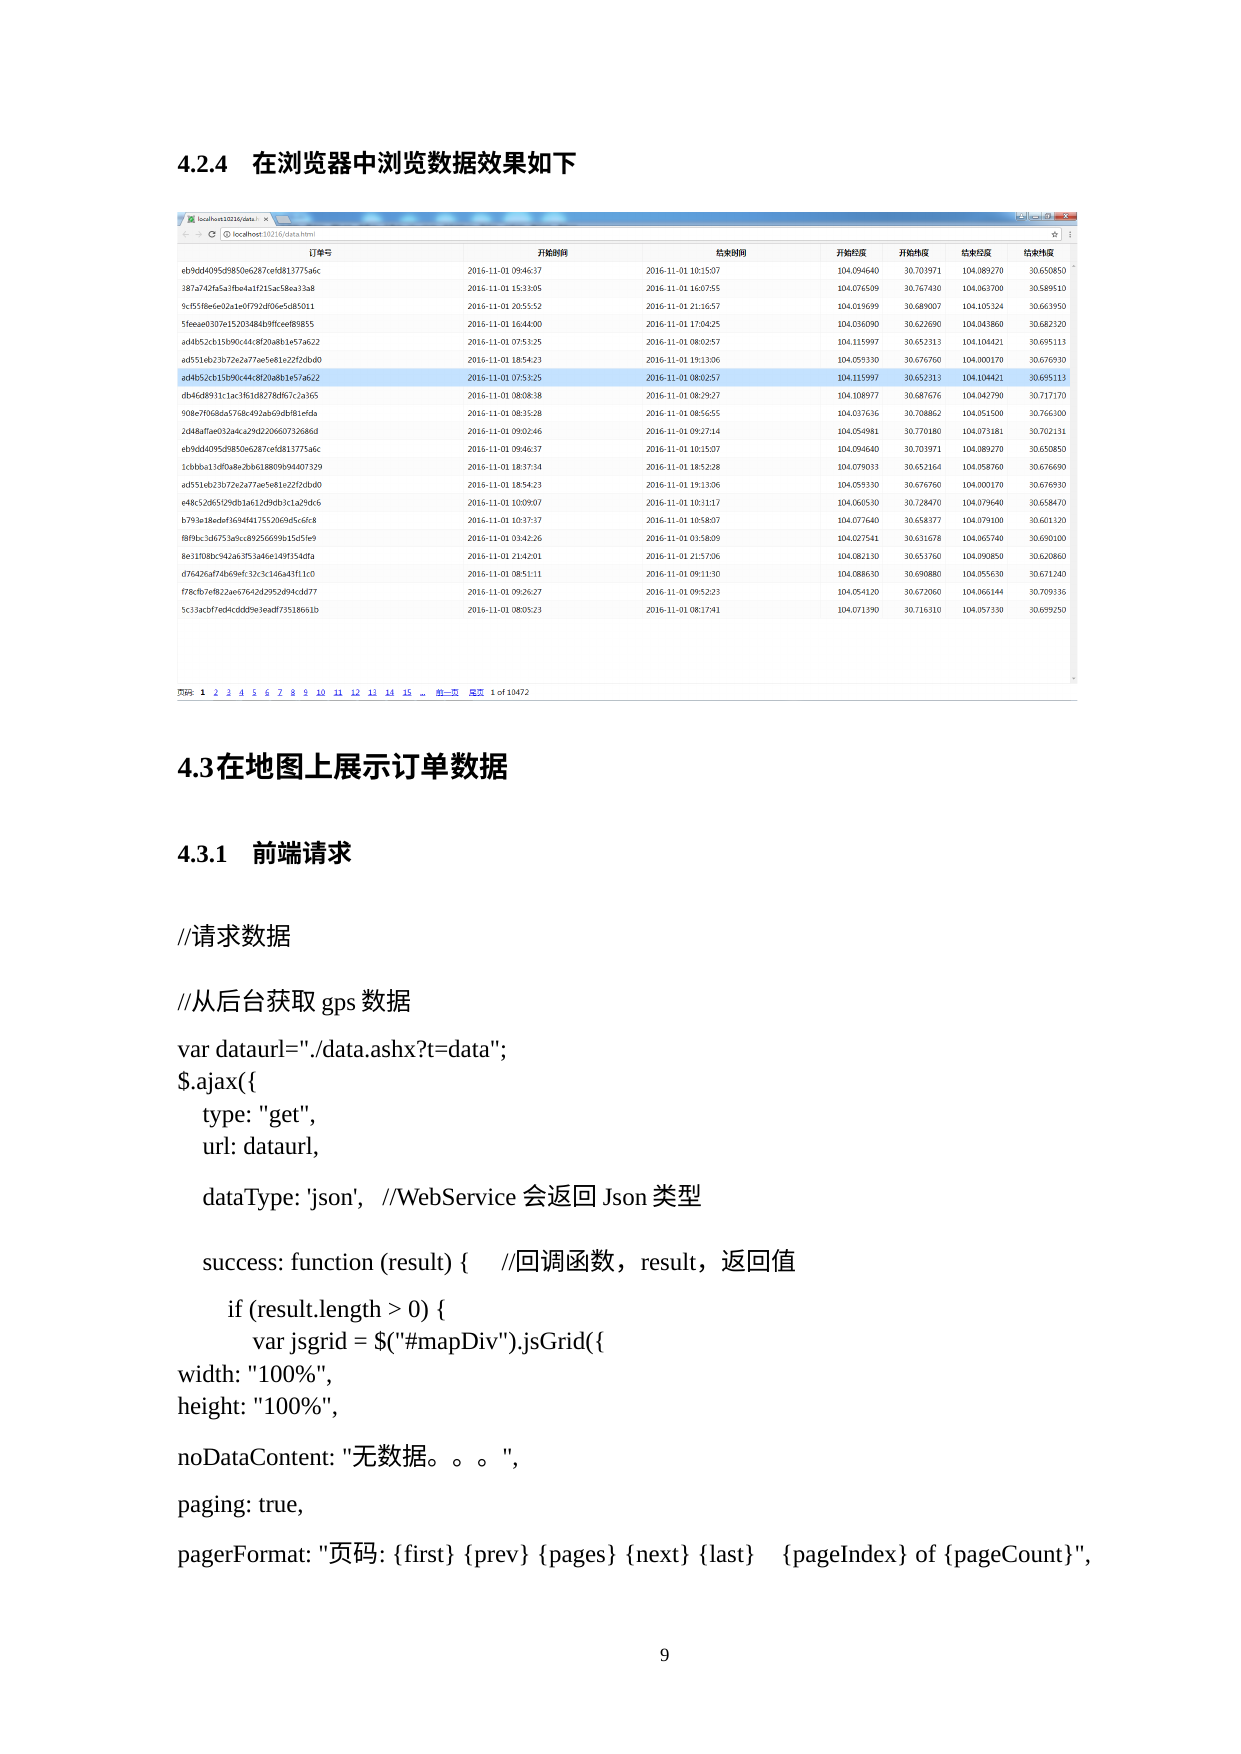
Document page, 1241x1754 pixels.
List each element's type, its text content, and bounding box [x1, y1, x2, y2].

subtitle 在地图上展示订单数据 [177, 733, 1152, 798]
subtitle 前端请求 [177, 819, 1152, 884]
text var jsgrid = $("#mapDiv").jsGrid({ [177, 1324, 1152, 1357]
text //请求数据 [177, 902, 1152, 967]
subtitle 在浏览器中浏览数据效果如下 [177, 129, 1152, 194]
text width: "100%", [177, 1357, 1152, 1389]
text height: "100%", [177, 1389, 1152, 1422]
picture [177, 212, 1078, 701]
text paging: true, [177, 1487, 1152, 1519]
text var dataurl="./data.ashx?t=data"; [177, 1032, 1152, 1064]
text $.ajax({ [177, 1064, 1152, 1097]
text pagerFormat: "页码: {first} {prev} {pages} {next} {last} {pageIndex} of {pageCount}", [177, 1519, 1152, 1584]
text if (result.length > 0) { [177, 1292, 1152, 1324]
text type: "get", [177, 1097, 1152, 1129]
text success: function (result) { //回调函数，result，返回值 [177, 1227, 1152, 1292]
text noDataContent: "无数据。。。", [177, 1422, 1152, 1487]
text //从后台获取gps数据 [177, 967, 1152, 1032]
text url: dataurl, [177, 1129, 1152, 1162]
text dataType: 'json', //WebService 会返回Json类型 [177, 1162, 1152, 1227]
